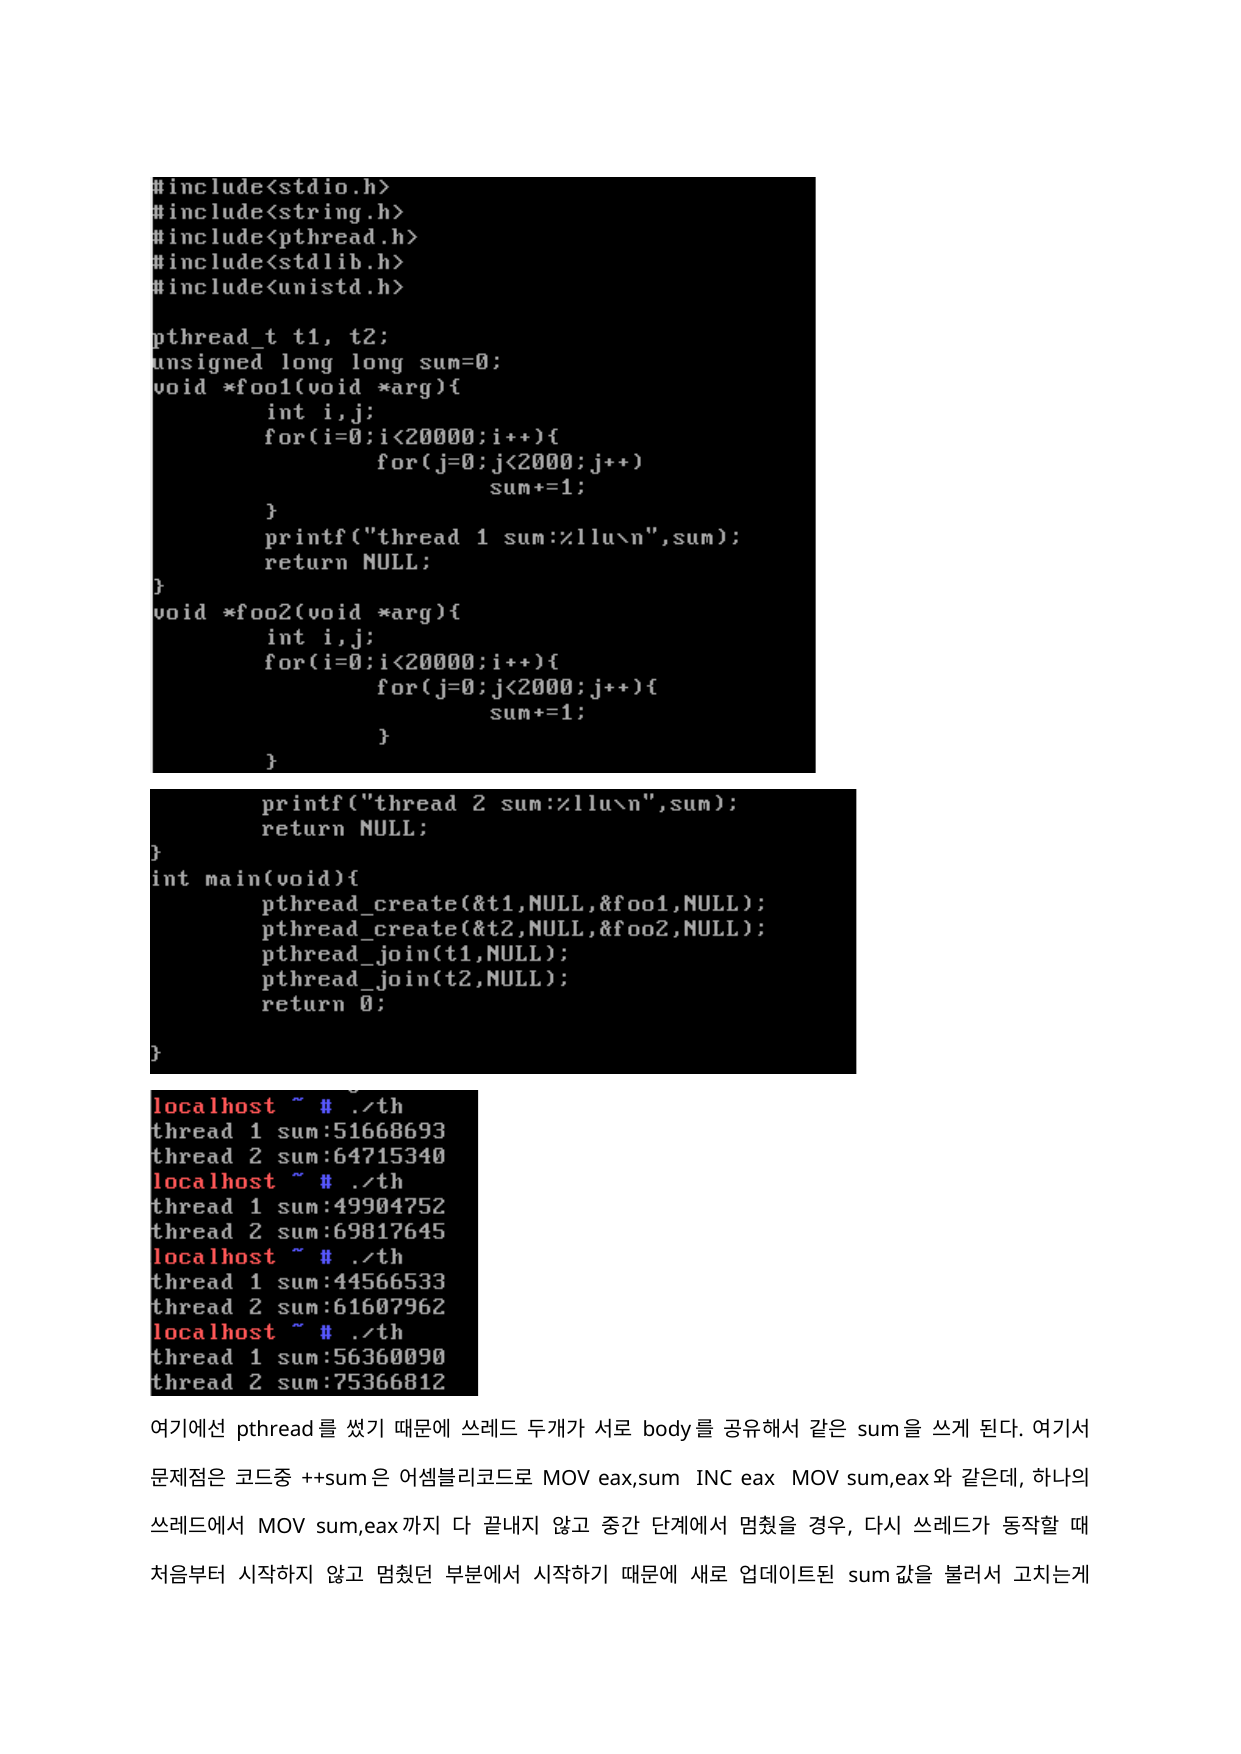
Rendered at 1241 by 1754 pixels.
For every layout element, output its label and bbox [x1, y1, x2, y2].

picture [150, 789, 857, 1074]
picture [150, 177, 816, 773]
picture [150, 1090, 479, 1396]
text [150, 1412, 1090, 1588]
